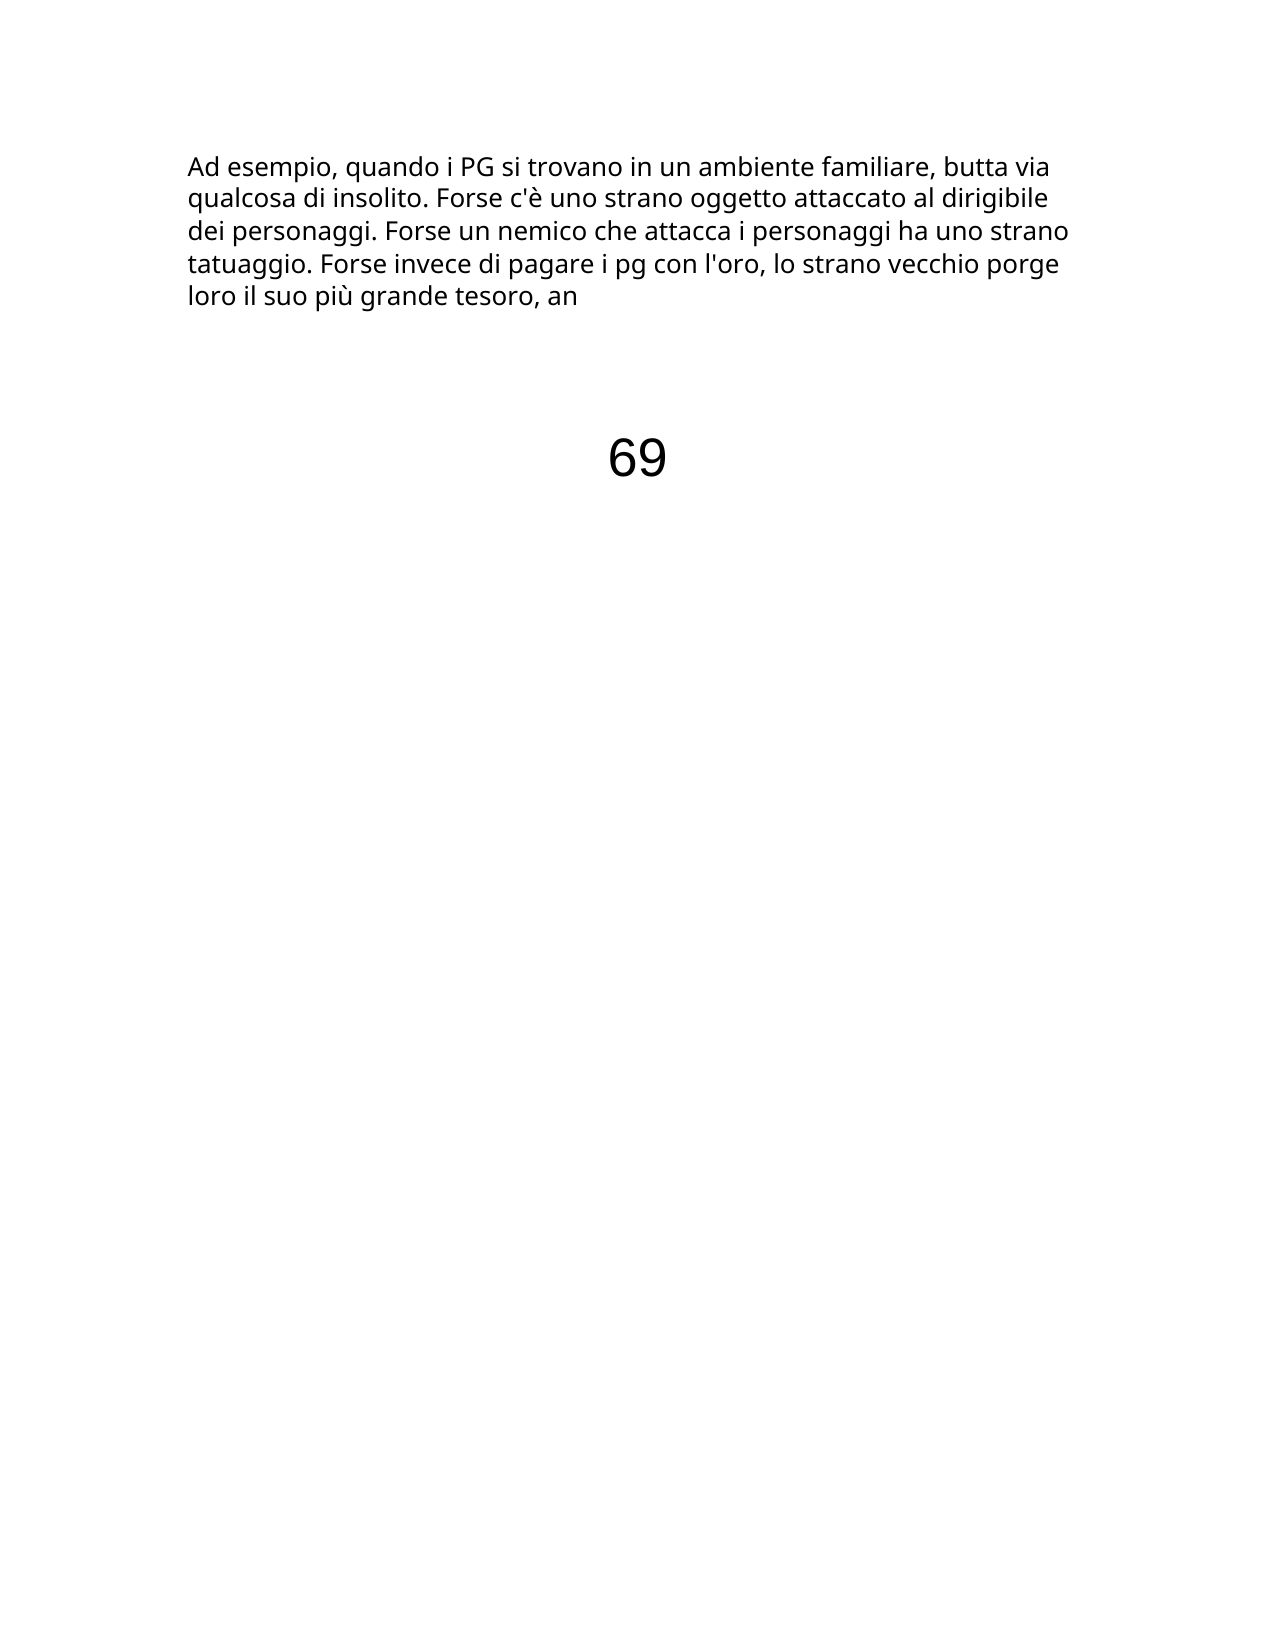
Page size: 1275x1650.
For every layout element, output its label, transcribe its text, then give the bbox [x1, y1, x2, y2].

text 69 [150, 425, 1125, 488]
text Ad esempio, quando i PG si trovano in un ambiente familiare, butta via qualcosa di insolito. Forse c'è uno strano oggetto attaccato al dirigibile dei personaggi. Forse un nemico che attacca i personaggi ha uno strano tatuaggio. Forse invece di pagare i pg con l'oro, lo strano vecchio porge loro il suo più grande tesoro, an [187, 150, 1085, 313]
